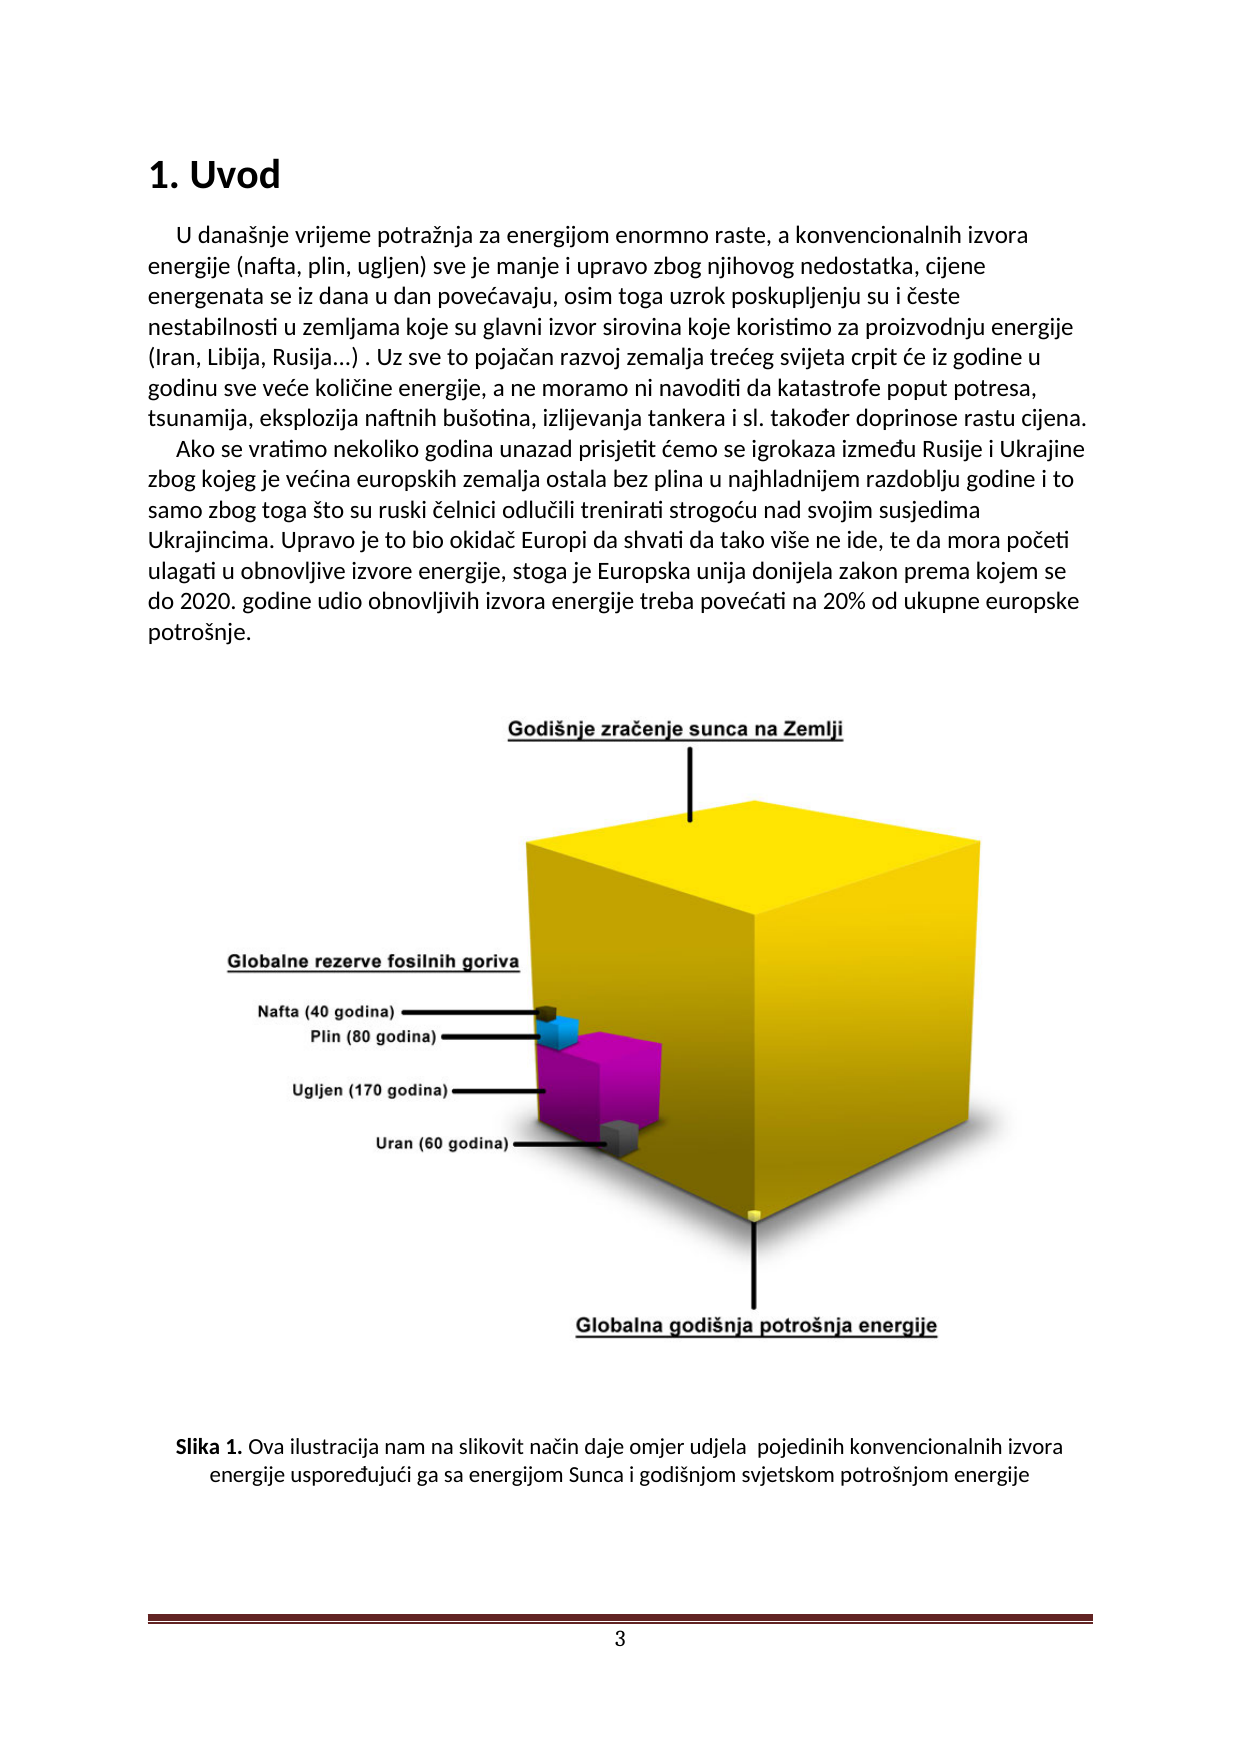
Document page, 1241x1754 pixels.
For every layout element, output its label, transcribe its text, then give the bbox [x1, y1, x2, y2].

text 1. Uvod [148, 148, 1093, 198]
text U današnje vrijeme potražnja za energijom enormno raste, a konvencionalnih izvora energije (nafta, plin, ugljen) sve je manje i upravo zbog njihovog nedostatka, cijene energenata se iz dana u dan povećavaju, osim toga uzrok poskupljenju su i česte nestabilnosti u zemljama koje su glavni izvor sirovina koje koristimo za proizvodnju energije (Iran, Libija, Rusija...) . Uz sve to pojačan razvoj zemalja trećeg svijeta crpit će iz godine u godinu sve veće količine energije, a ne moramo ni navoditi da katastrofe poput potresa, tsunamija, eksplozija naftnih bušotina, izlijevanja tankera i sl. također doprinose rastu cijena. [148, 219, 1093, 433]
text potrošnje. [148, 616, 1093, 647]
text Slika 1. Ova ilustracija nam na slikovit način daje omjer udjela pojedinih konvencionalnih izvora energije uspoređujući ga sa energijom Sunca i godišnjom svjetskom potrošnjom energije [148, 1432, 1093, 1488]
text Ako se vratimo nekoliko godina unazad prisjetit ćemo se igrokaza između Rusije i Ukrajine zbog kojeg je većina europskih zemalja ostala bez plina u najhladnijem razdoblju godine i to samo zbog toga što su ruski čelnici odlučili trenirati strogoću nad svojim susjedima Ukrajincima. Upravo je to bio okidač Europi da shvati da tako više ne ide, te da mora početi ulagati u obnovljive izvore energije, stoga je Europska unija donijela zakon prema kojem se do 2020. godine udio obnovljivih izvora energije treba povećati na 20% od ukupne europske [148, 433, 1093, 616]
